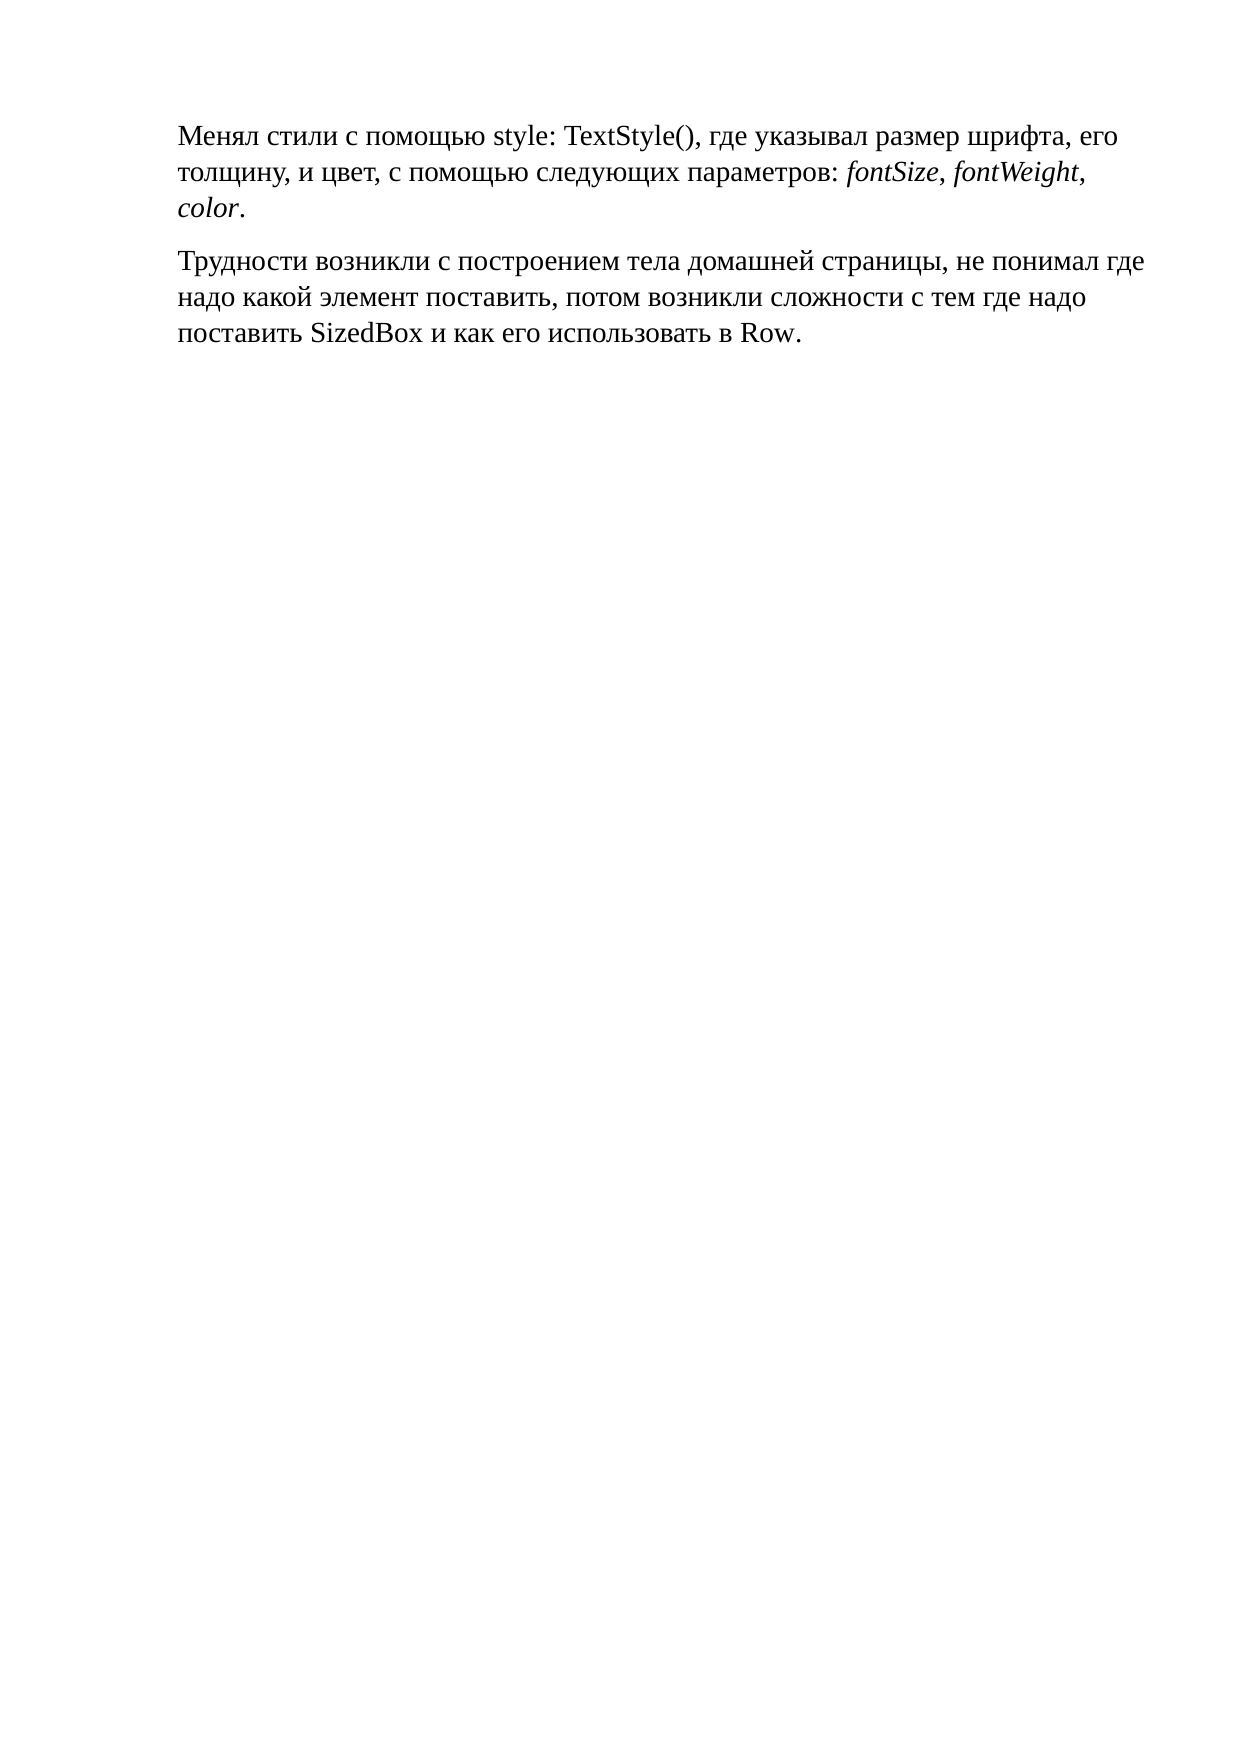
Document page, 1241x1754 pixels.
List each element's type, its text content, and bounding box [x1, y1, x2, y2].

text Трудности возникли с построением тела домашней страницы, не понимал где надо какой элемент поставить, потом возникли сложности с тем где надо поставить SizedBox и как его использовать в Row. [177, 243, 1152, 349]
text Менял стили с помощью style: TextStyle(), где указывал размер шрифта, его толщину, и цвет, с помощью следующих параметров: fontSize, fontWeight, color. [177, 118, 1152, 224]
